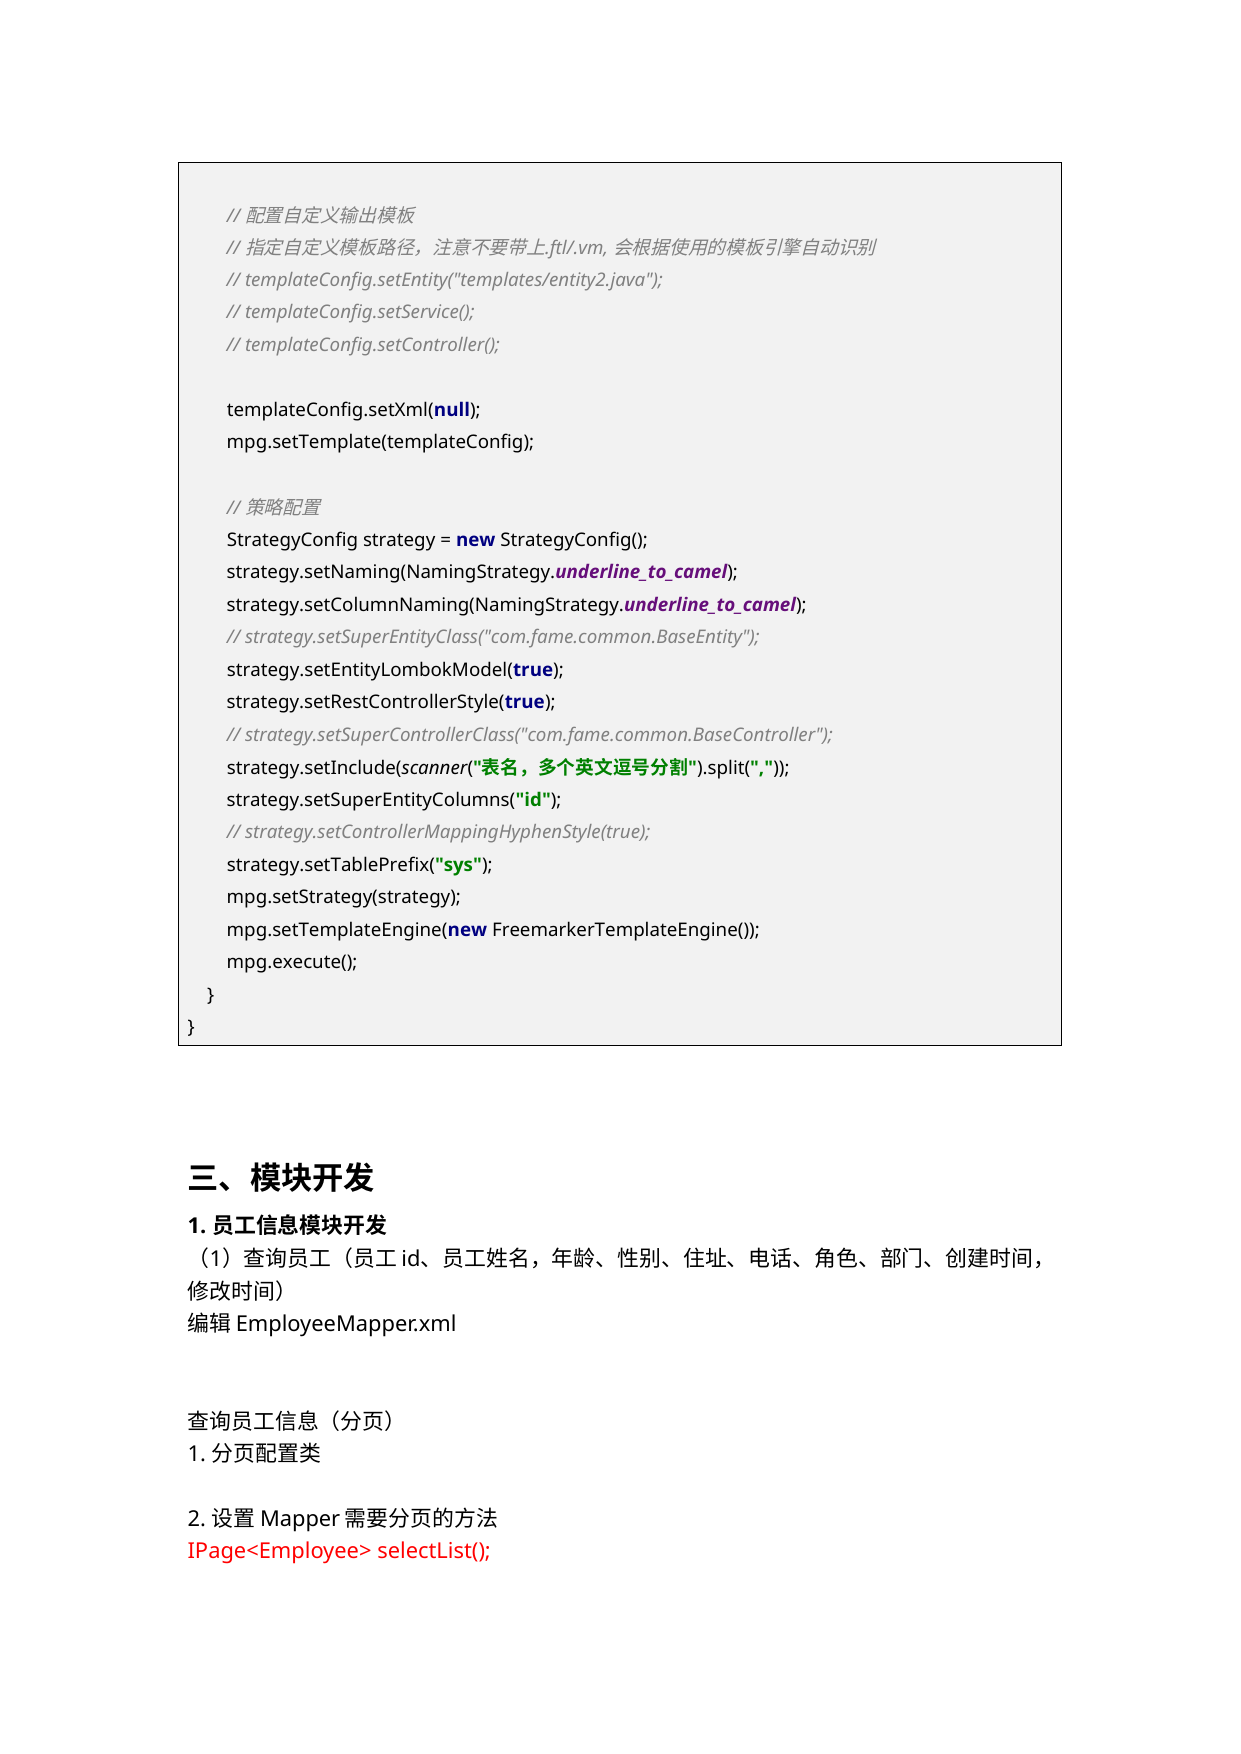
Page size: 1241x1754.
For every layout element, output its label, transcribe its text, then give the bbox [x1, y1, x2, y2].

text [179, 163, 1061, 1045]
text IPage<Employee> selectList(); [187, 1533, 1053, 1566]
text 2. 设置Mapper需要分页的方法 [187, 1501, 1053, 1533]
text 1. 分页配置类 [187, 1436, 1053, 1468]
subtitle 三、模块开发 [187, 1143, 1053, 1208]
text 编辑EmployeeMapper.xml [187, 1306, 1053, 1338]
text 查询员工信息（分页） [187, 1403, 1053, 1436]
text （1）查询员工（员工id、员工姓名，年龄、性别、住址、电话、角色、部门、创建时间，修改时间） [187, 1241, 1053, 1306]
subtitle 1. 员工信息模块开发 [187, 1208, 1053, 1241]
